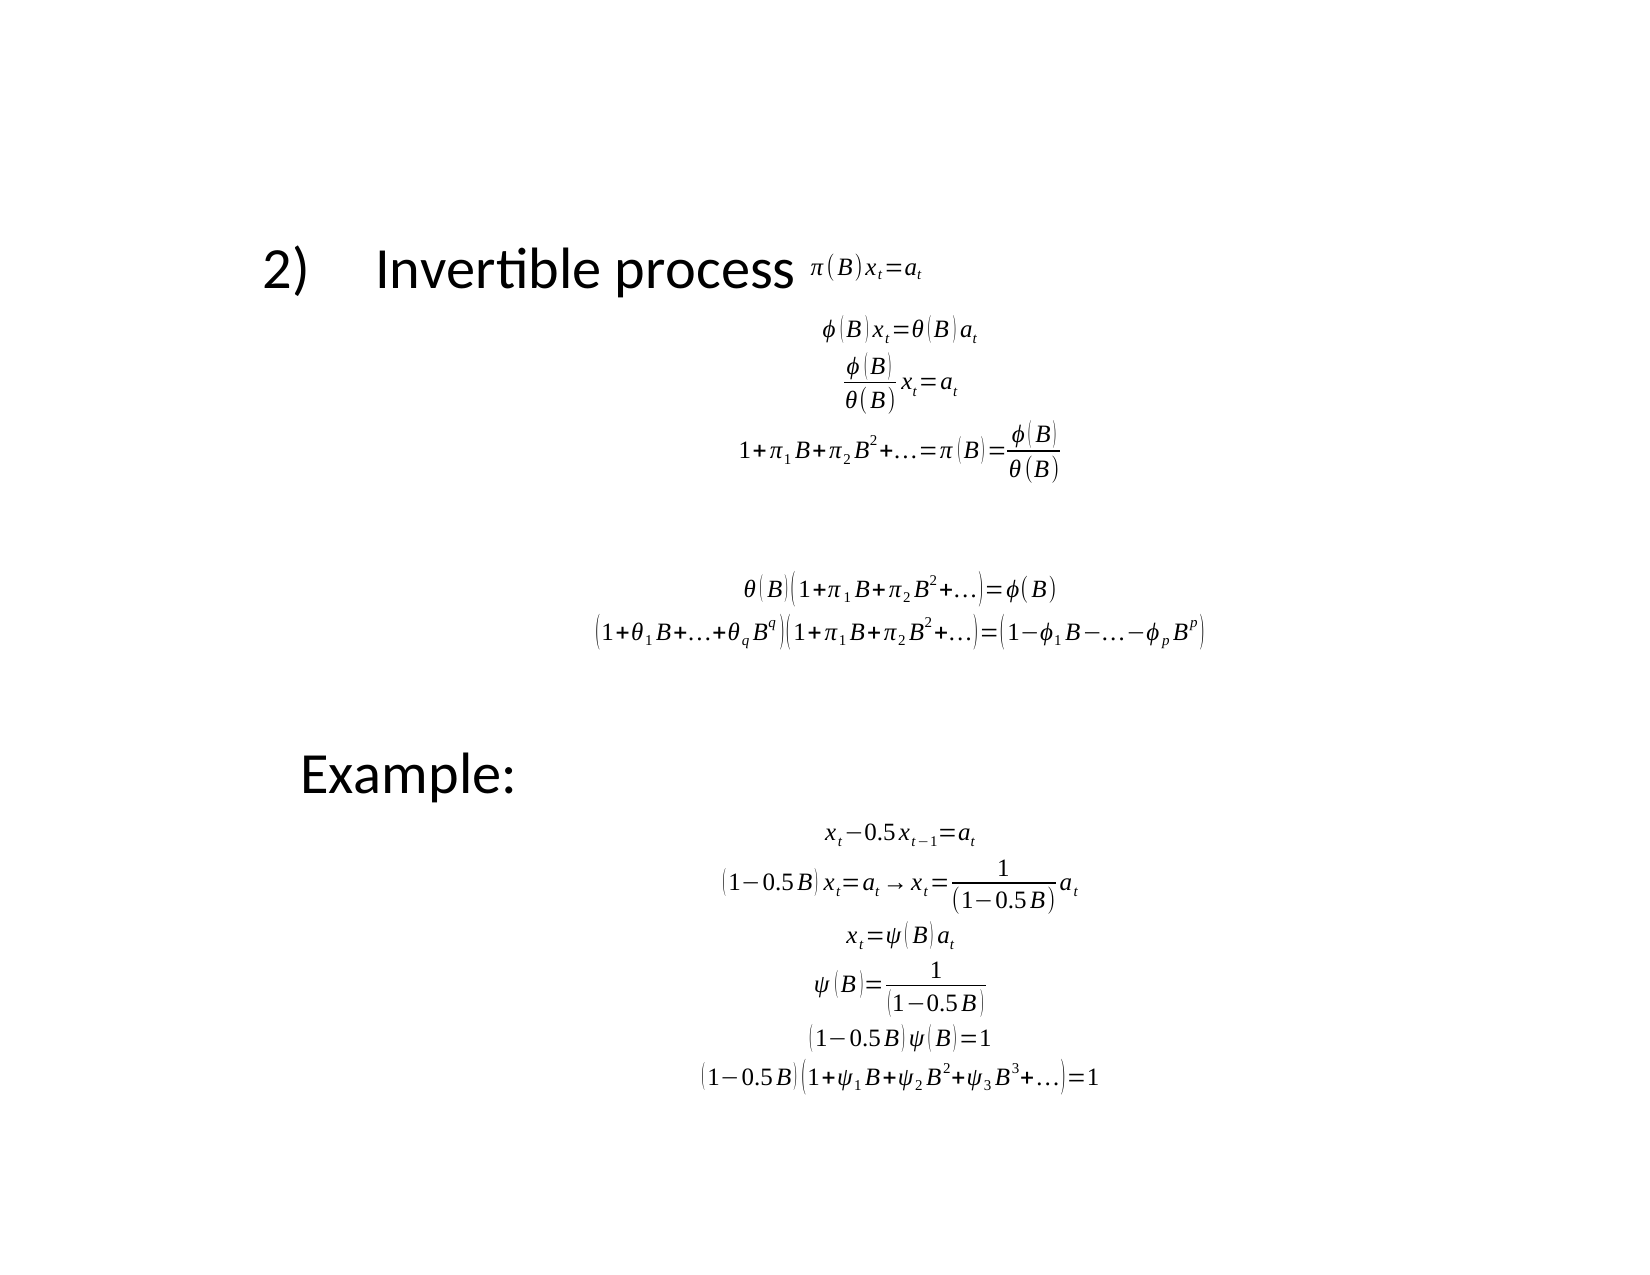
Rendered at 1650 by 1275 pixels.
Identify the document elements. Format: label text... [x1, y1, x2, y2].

list Example: [300, 737, 1500, 808]
list Invertible process [262, 232, 1500, 303]
